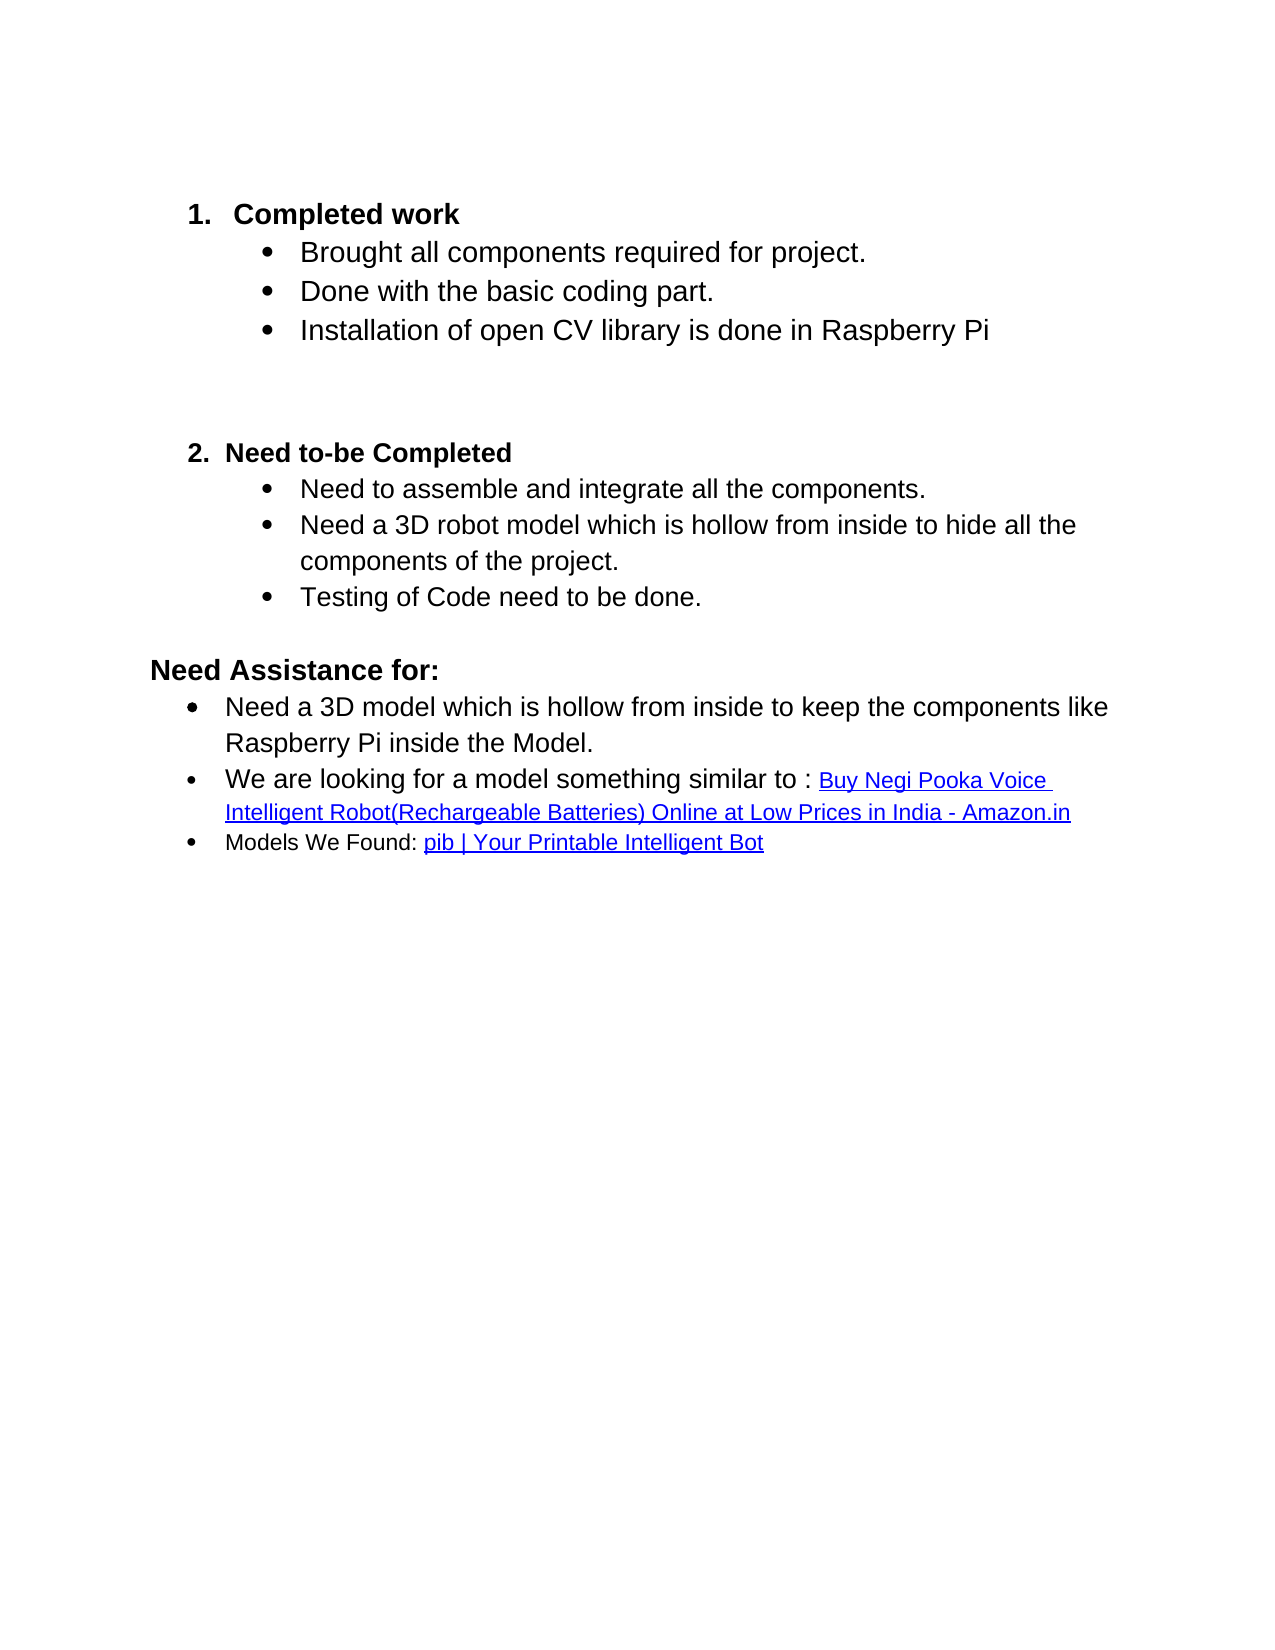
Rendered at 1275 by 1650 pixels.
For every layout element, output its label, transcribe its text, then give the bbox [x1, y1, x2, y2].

list Models We Found: pib | Your Printable Intelligent Bot [187, 829, 1125, 855]
list Need a 3D model which is hollow from inside to keep the components like Raspberry Pi inside the Model. [187, 691, 1125, 759]
list Need to assemble and integrate all the components. [262, 473, 1125, 504]
list Need to-be Completed [187, 437, 1125, 468]
list Installation of open CV library is done in Raspberry Pi [262, 313, 1125, 347]
list Testing of Code need to be done. [262, 581, 1125, 612]
list Need a 3D robot model which is hollow from inside to hide all the components of the project. [262, 509, 1125, 576]
list Brought all components required for project. [262, 235, 1125, 269]
list Completed work [187, 197, 1125, 230]
list We are looking for a model something similar to : Buy Negi Pooka Voice Intelligent Robot(Rechargeable Batteries) Online at Low Prices in India - Amazon.in [187, 763, 1125, 825]
list Done with the basic coding part. [262, 274, 1125, 308]
text Need Assistance for: [150, 653, 1125, 686]
